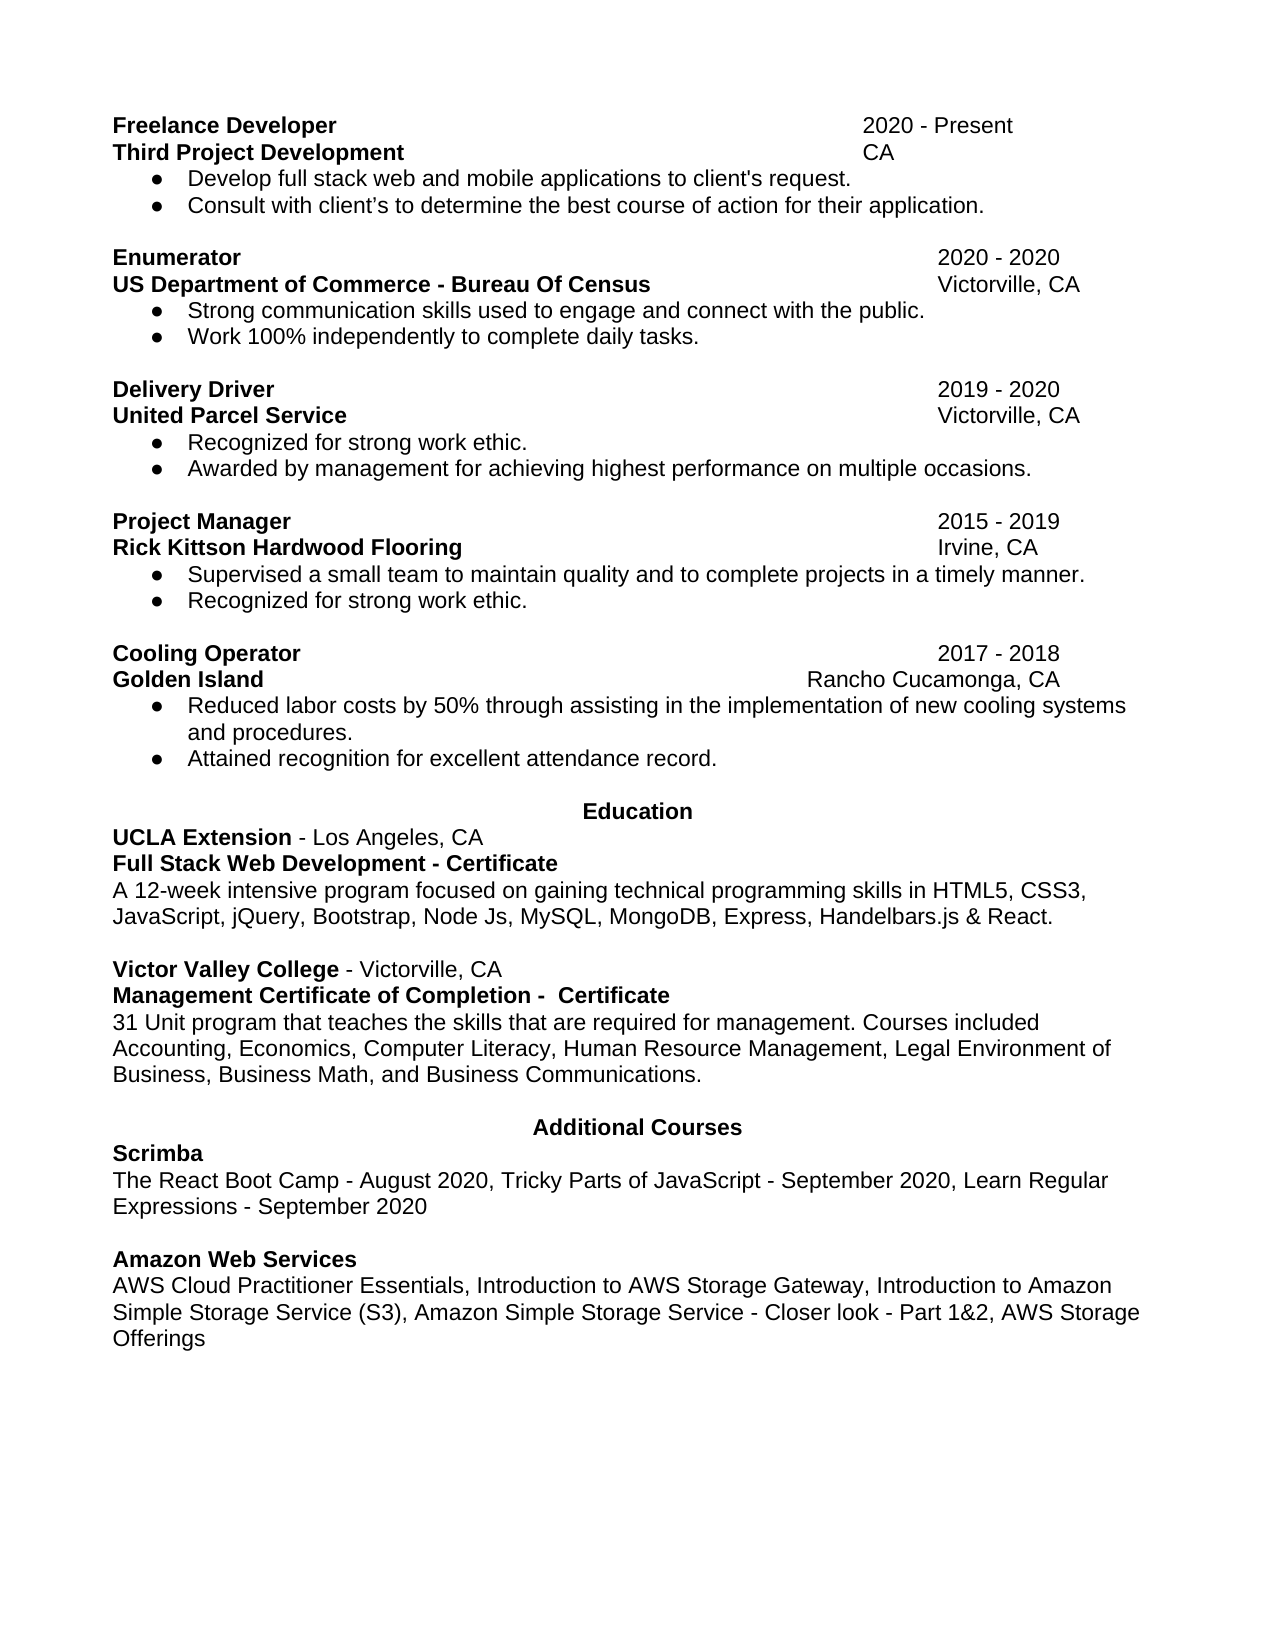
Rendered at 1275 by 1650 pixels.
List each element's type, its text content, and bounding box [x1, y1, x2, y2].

text Freelance Developer 2020 - Present [112, 112, 1162, 139]
list Supervised a small team to maintain quality and to complete projects in a timely manner. [150, 561, 1162, 587]
text US Department of Commerce - Bureau Of Census Victorville, CA [112, 271, 1162, 297]
text Full Stack Web Development - Certificate [112, 850, 1162, 877]
text Third Project Development CA [112, 139, 1162, 165]
list Develop full stack web and mobile applications to client's request. [150, 165, 1162, 192]
text A 12-week intensive program focused on gaining technical programming skills in HTML5, CSS3, JavaScript, jQuery, Bootstrap, Node Js, MySQL, MongoDB, Express, Handelbars.js & React. [112, 877, 1162, 929]
text Project Manager 2015 - 2019 [112, 508, 1162, 534]
text 31 Unit program that teaches the skills that are required for management. Courses included Accounting, Economics, Computer Literacy, Human Resource Management, Legal Environment of Business, Business Math, and Business Communications. [112, 1008, 1162, 1088]
list Strong communication skills used to engage and connect with the public. [150, 297, 1162, 323]
text Education [112, 798, 1162, 824]
list Reduced labor costs by 50% through assisting in the implementation of new cooling systems and procedures. [150, 692, 1162, 745]
text Amazon Web Services [112, 1246, 1162, 1272]
text Scrimba [112, 1140, 1162, 1167]
list Awarded by management for achieving highest performance on multiple occasions. [150, 455, 1162, 508]
text Cooling Operator 2017 - 2018 [112, 639, 1162, 666]
text The React Boot Camp - August 2020, Tricky Parts of JavaScript - September 2020, Learn Regular Expressions - September 2020 [112, 1167, 1162, 1219]
text United Parcel Service Victorville, CA [112, 402, 1162, 429]
text AWS Cloud Practitioner Essentials, Introduction to AWS Storage Gateway, Introduction to Amazon Simple Storage Service (S3), Amazon Simple Storage Service - Closer look - Part 1&2, AWS Storage Offerings [112, 1272, 1162, 1351]
text Victor Valley College - Victorville, CA [112, 956, 1162, 982]
text Golden Island Rancho Cucamonga, CA [112, 666, 1162, 692]
list Work 100% independently to complete daily tasks. [150, 323, 1162, 350]
text Management Certificate of Completion - Certificate [112, 982, 1162, 1008]
list Consult with client’s to determine the best course of action for their application. [150, 192, 1162, 218]
text Additional Courses [112, 1114, 1162, 1140]
list Recognized for strong work ethic. [150, 587, 1162, 613]
list Attained recognition for excellent attendance record. [150, 745, 1162, 771]
text UCLA Extension - Los Angeles, CA [112, 824, 1162, 850]
text Enumerator 2020 - 2020 [112, 244, 1162, 271]
text Rick Kittson Hardwood Flooring Irvine, CA [112, 534, 1162, 561]
text Delivery Driver 2019 - 2020 [112, 376, 1162, 402]
list Recognized for strong work ethic. [150, 429, 1162, 455]
